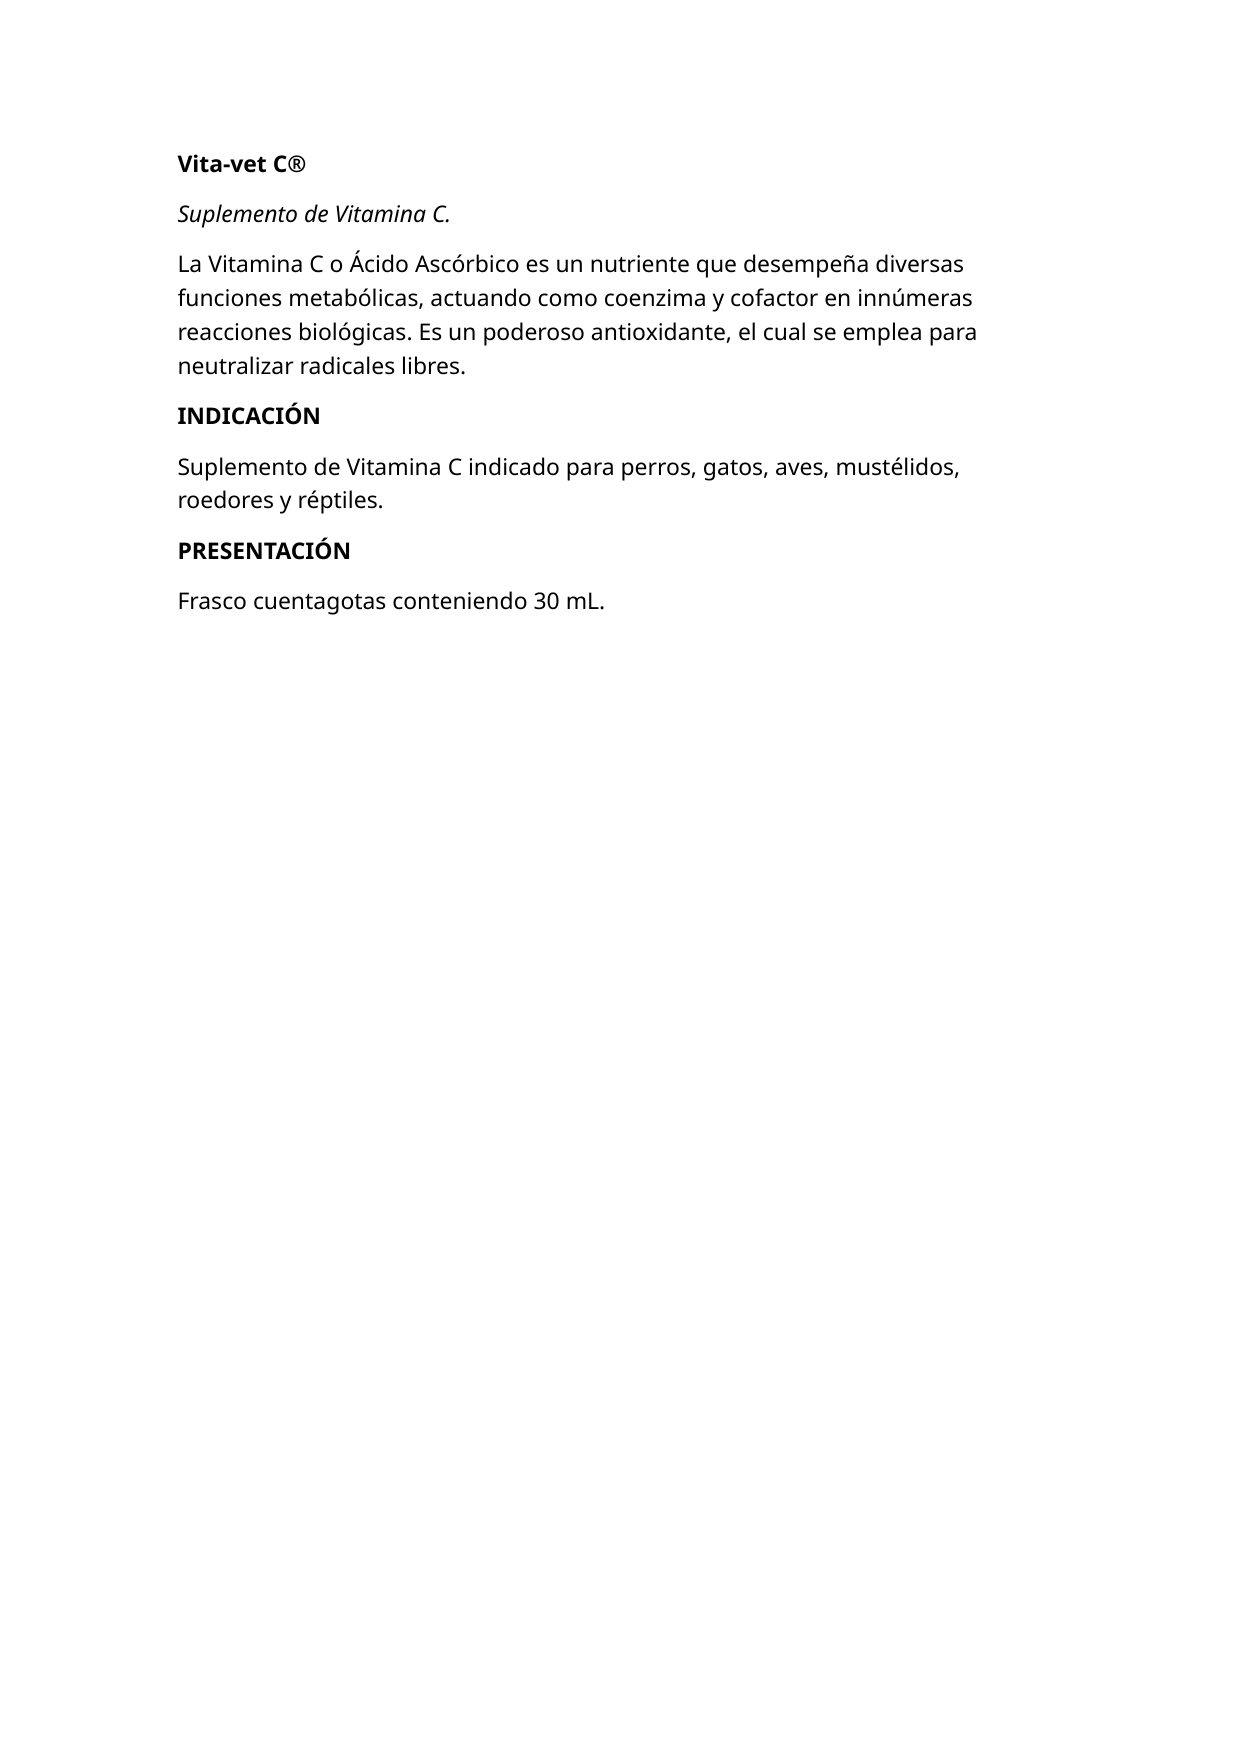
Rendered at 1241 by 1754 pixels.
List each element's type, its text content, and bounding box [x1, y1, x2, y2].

text PRESENTACIÓN [177, 535, 1063, 566]
text Suplemento de Vitamina C. [177, 198, 1063, 229]
text Frasco cuentagotas conteniendo 30 mL. [177, 585, 1063, 616]
text La Vitamina C o Ácido Ascórbico es un nutriente que desempeña diversas funciones metabólicas, actuando como coenzima y cofactor en innúmeras reacciones biológicas. Es un poderoso antioxidante, el cual se emplea para neutralizar radicales libres. [177, 248, 1063, 381]
text Vita-vet C® [177, 148, 1063, 179]
text INDICACIÓN [177, 400, 1063, 431]
text Suplemento de Vitamina C indicado para perros, gatos, aves, mustélidos, roedores y réptiles. [177, 451, 1063, 516]
